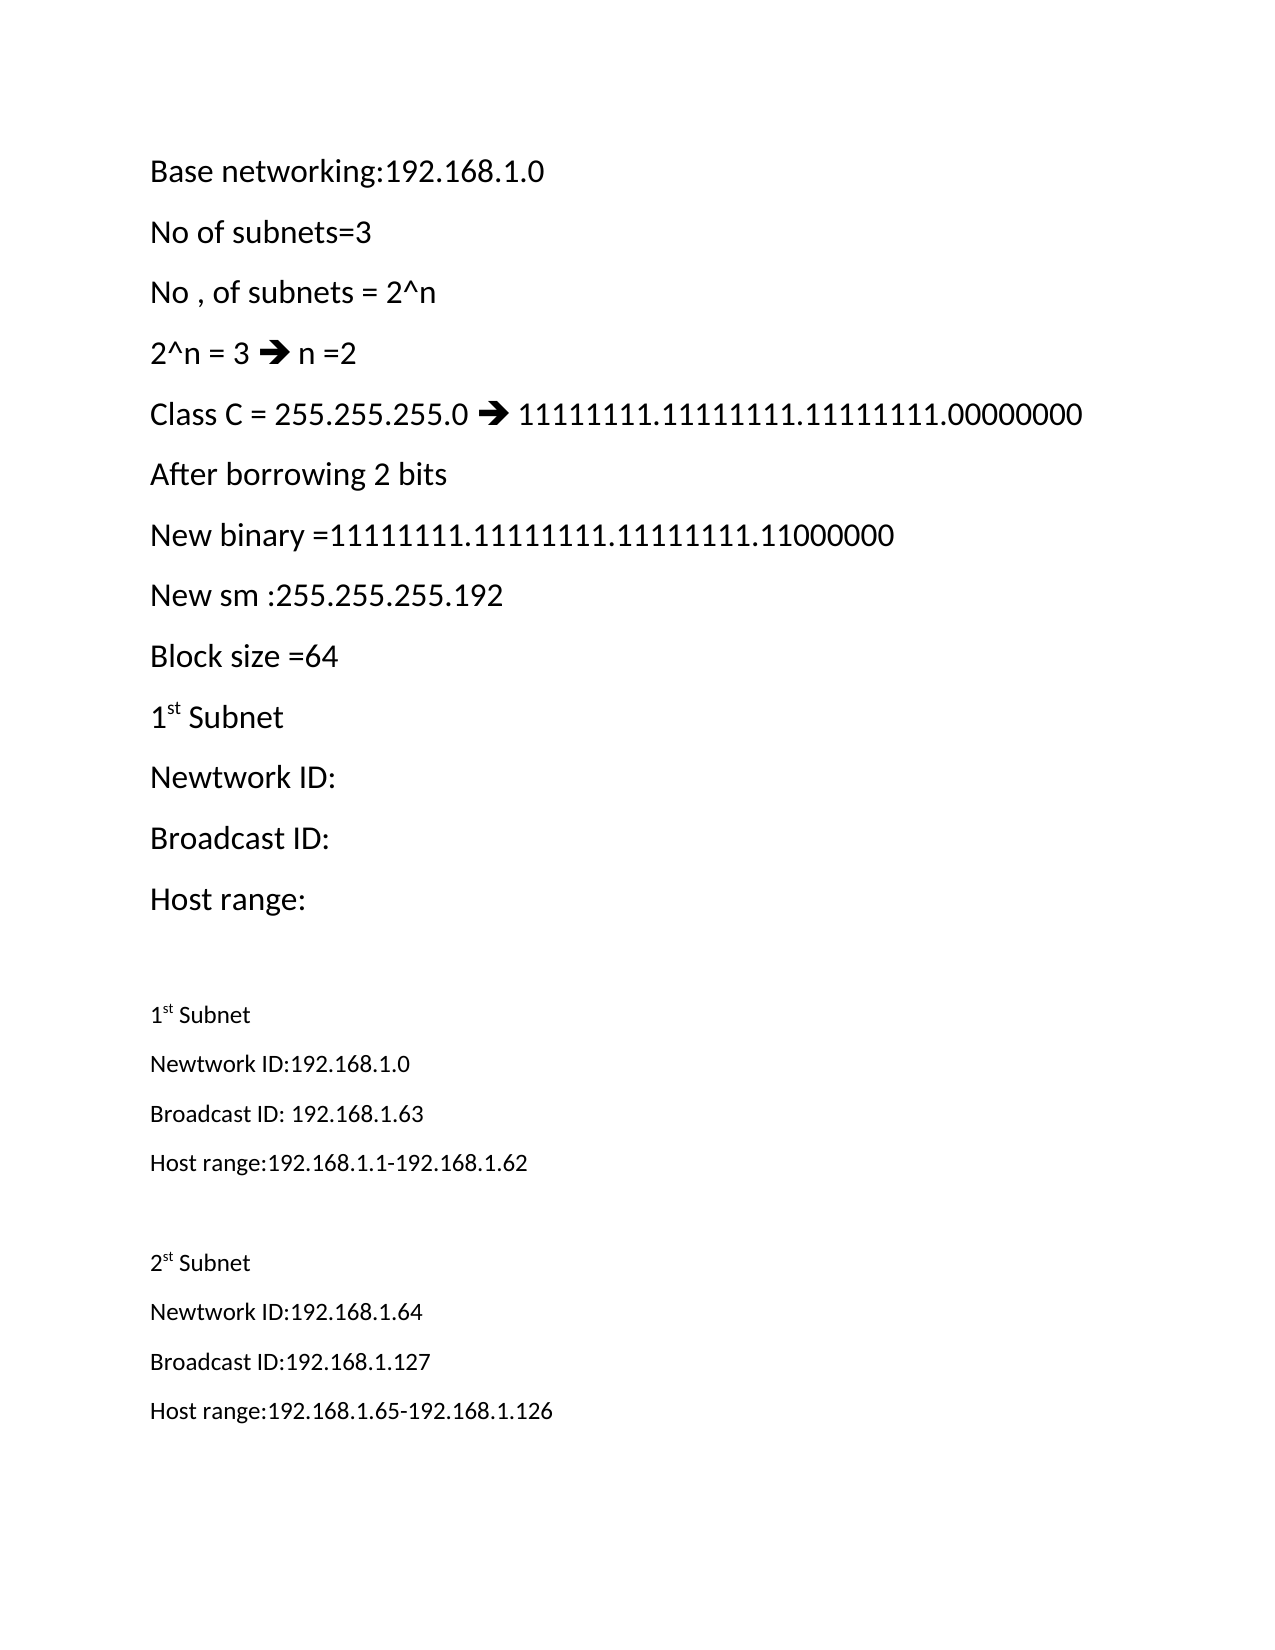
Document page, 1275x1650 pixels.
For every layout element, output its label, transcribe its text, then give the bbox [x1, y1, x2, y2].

text Host range: [150, 877, 1125, 918]
text Host range:192.168.1.1-192.168.1.62 [150, 1147, 1125, 1178]
text Newtwork ID:192.168.1.64 [150, 1296, 1125, 1327]
text 1st Subnet [150, 696, 1125, 736]
text Broadcast ID: 192.168.1.63 [150, 1098, 1125, 1128]
text No , of subnets = 2^n [150, 271, 1125, 312]
text Broadcast ID: [150, 817, 1125, 858]
text New sm :255.255.255.192 [150, 574, 1125, 615]
text Base networking:192.168.1.0 [150, 150, 1125, 191]
text Newtwork ID: [150, 756, 1125, 797]
text After borrowing 2 bits [150, 453, 1125, 494]
text Broadcast ID:192.168.1.127 [150, 1346, 1125, 1376]
text 2st Subnet [150, 1247, 1125, 1277]
text Block size =64 [150, 635, 1125, 676]
text Class C = 255.255.255.0 11111111.11111111.11111111.00000000 [150, 392, 1125, 433]
text New binary =11111111.11111111.11111111.11000000 [150, 514, 1125, 554]
text Newtwork ID:192.168.1.0 [150, 1048, 1125, 1079]
text No of subnets=3 [150, 211, 1125, 251]
text 1st Subnet [150, 999, 1125, 1029]
text 2^n = 3 n =2 [150, 332, 1125, 373]
text Host range:192.168.1.65-192.168.1.126 [150, 1395, 1125, 1426]
